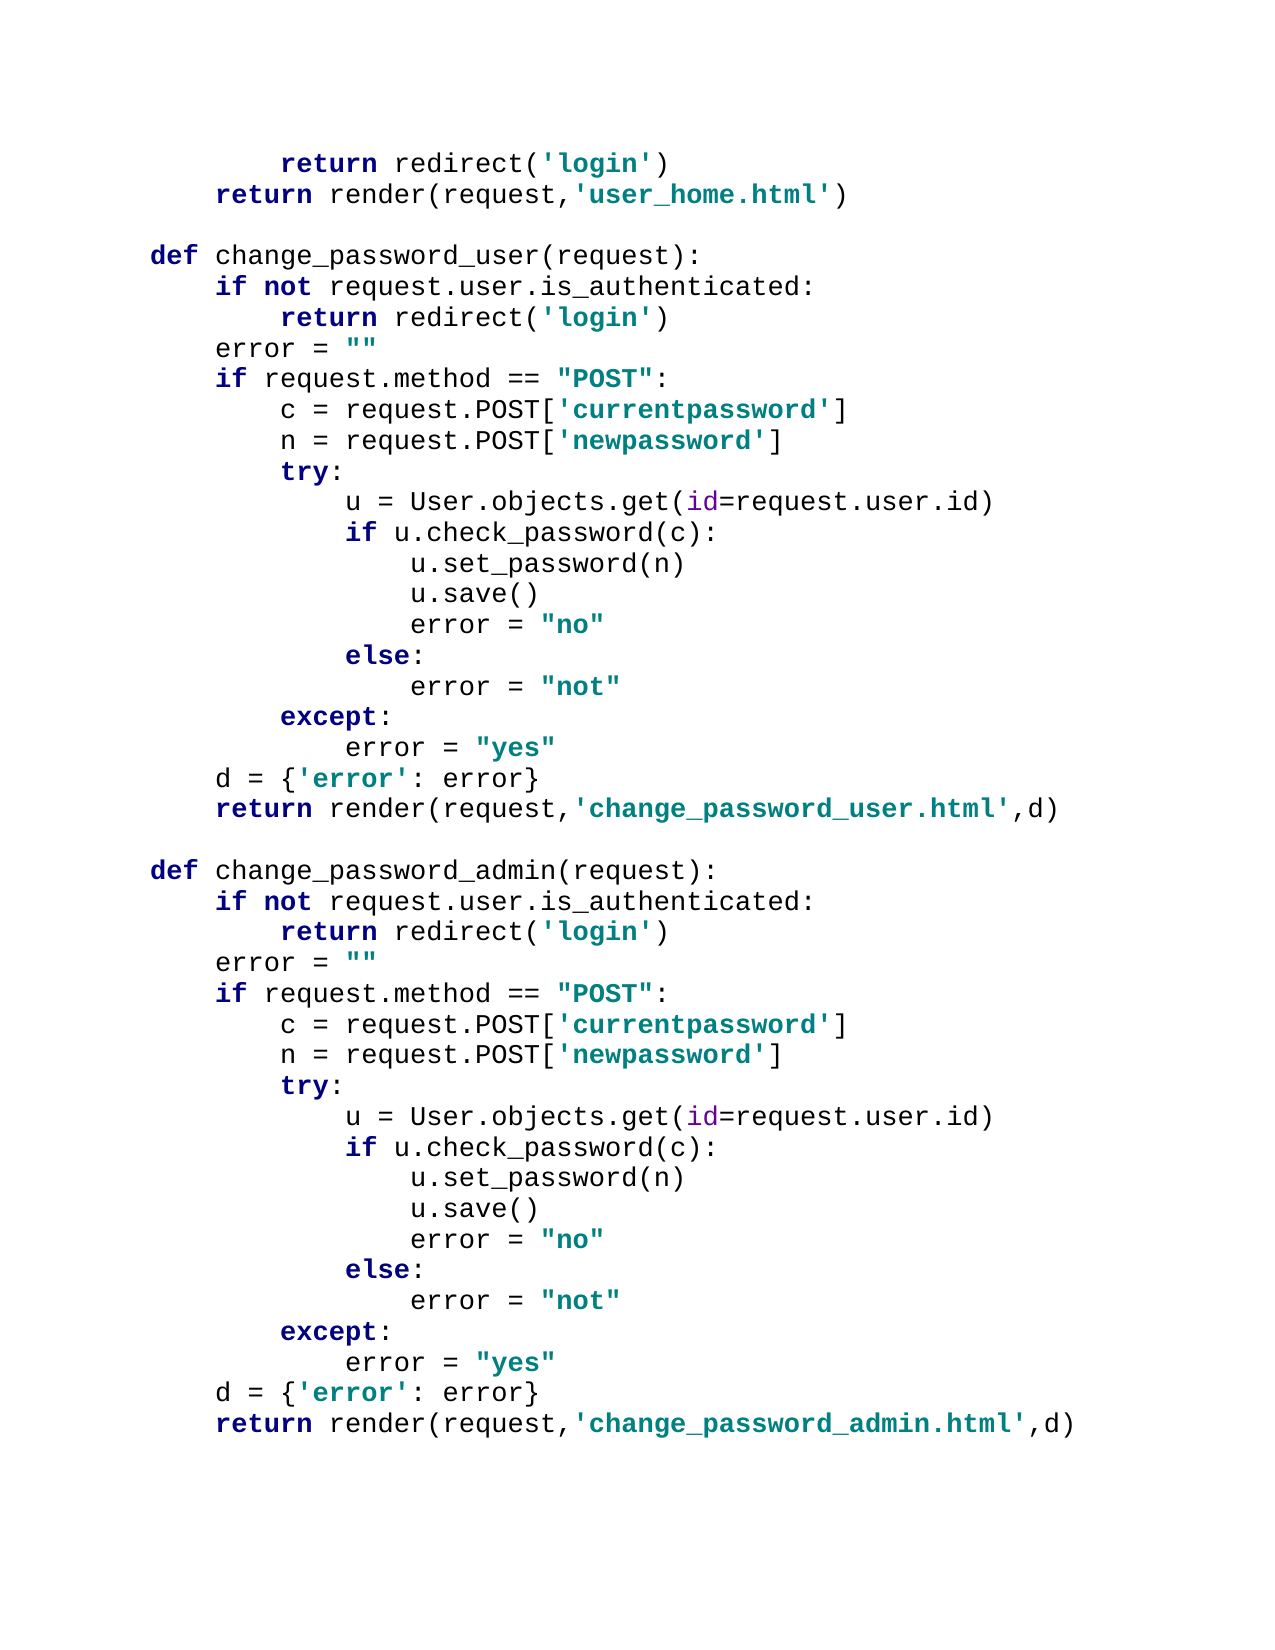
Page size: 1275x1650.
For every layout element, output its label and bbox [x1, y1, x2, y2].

text [150, 150, 1125, 1471]
